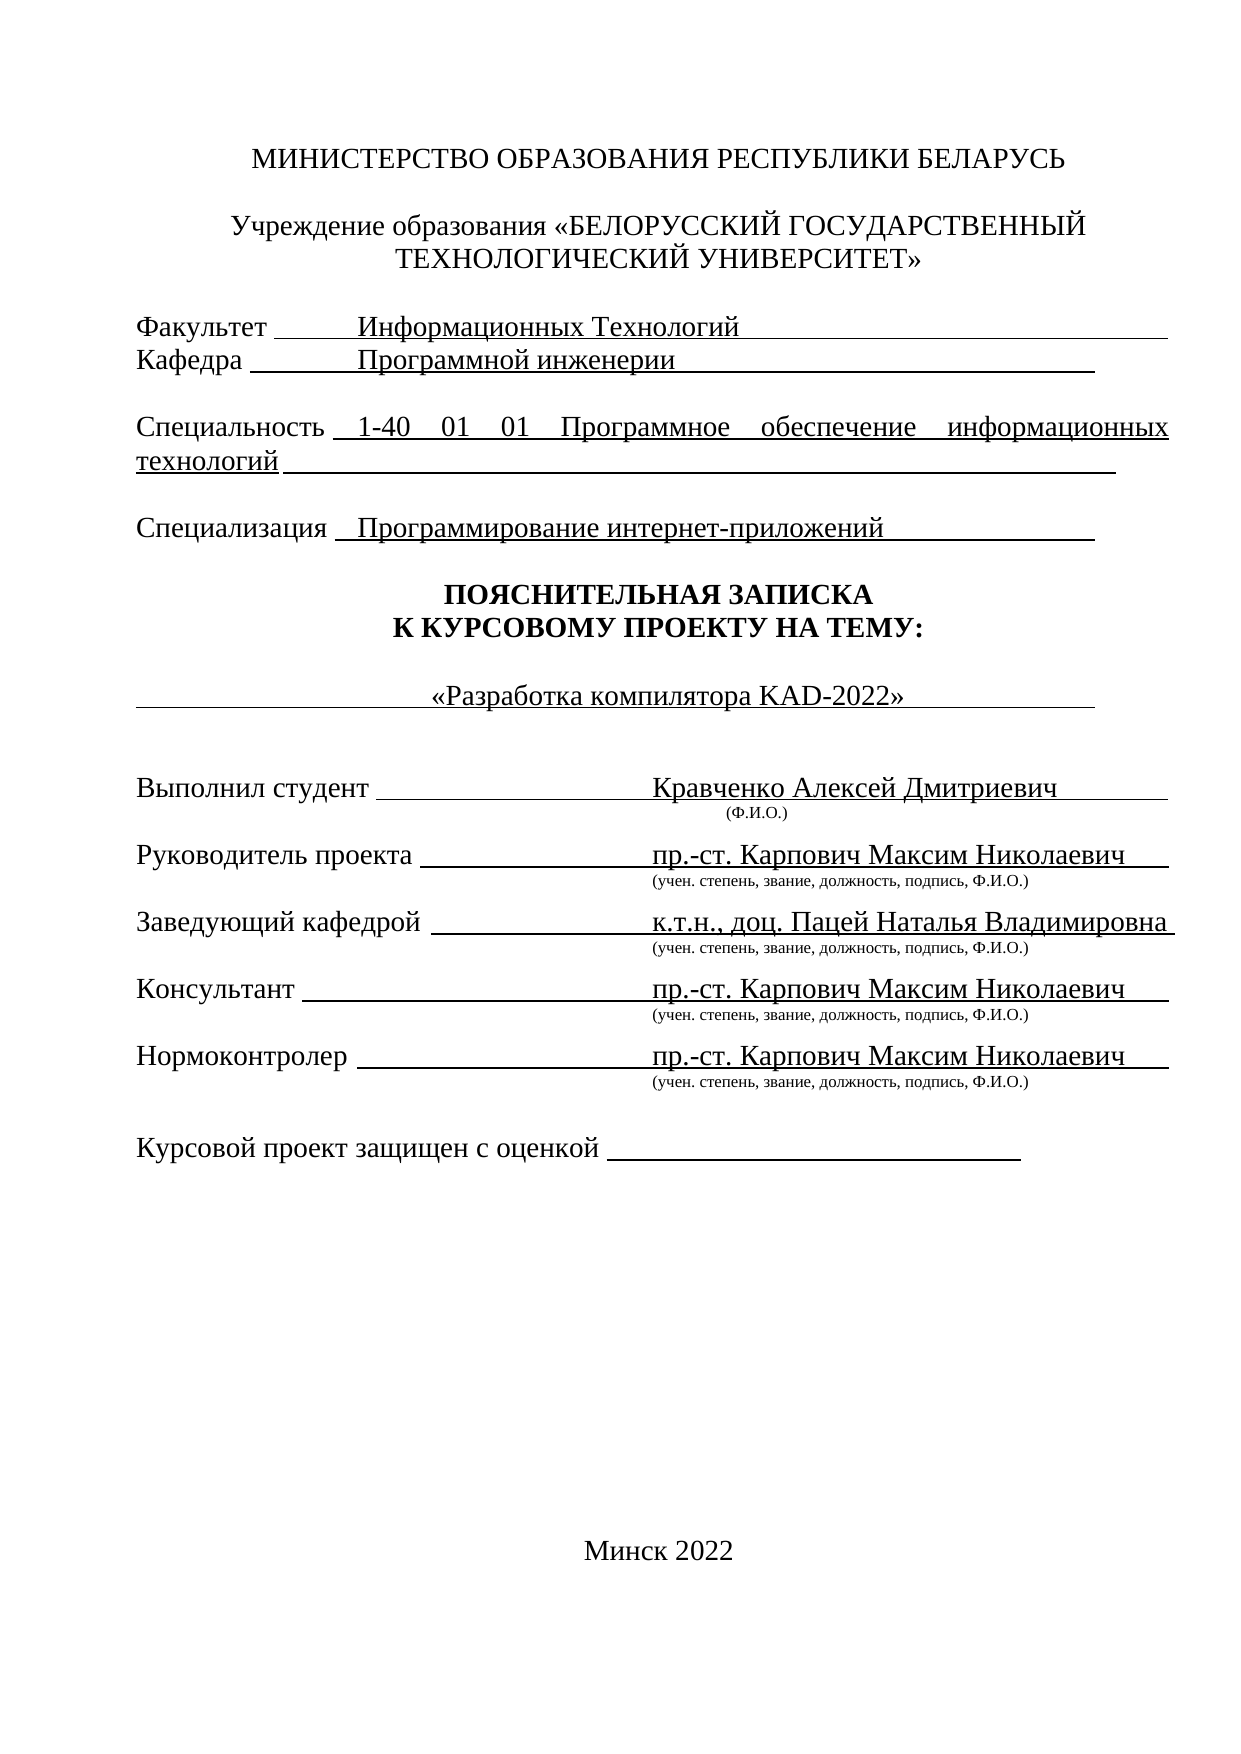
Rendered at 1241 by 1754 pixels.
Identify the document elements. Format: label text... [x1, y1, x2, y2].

text Нормоконтролер пр.-ст. Карпович Максим Николаевич [136, 1038, 1181, 1072]
text (Ф.И.О.) [652, 803, 1181, 837]
text (учен. степень, звание, должность, подпись, Ф.И.О.) [652, 1072, 1181, 1105]
text К КУРСОВОМУ ПРОЕКТУ НА ТЕМУ: [136, 611, 1181, 644]
text (учен. степень, звание, должность, подпись, Ф.И.О.) [652, 870, 1181, 904]
text Курсовой проект защищен с оценкой [136, 1130, 1181, 1164]
text Специализация Программирование интернет-приложений [136, 510, 1169, 543]
text Специальность 1-40 01 01 Программное обеспечение информационных технологий [136, 409, 1169, 476]
text ПОЯСНИТЕЛЬНАЯ ЗАПИСКА [136, 577, 1181, 611]
text Заведующий кафедрой к.т.н., доц. Пацей Наталья Владимировна [136, 904, 1181, 937]
text Выполнил студент Кравченко Алексей Дмитриевич [136, 770, 1181, 803]
text (учен. степень, звание, должность, подпись, Ф.И.О.) [652, 937, 1181, 971]
text Консультант пр.-ст. Карпович Максим Николаевич [136, 971, 1181, 1004]
text «Разработка компилятора KAD-2022» [136, 678, 1181, 711]
text Факультет Информационных Технологий [136, 309, 1169, 342]
text Кафедра Программной инженерии [136, 342, 1169, 376]
text ТЕХНОЛОГИЧЕСКИЙ УНИВЕРСИТЕТ» [136, 242, 1181, 275]
text Учреждение образования «БЕЛОРУССКИЙ ГОСУДАРСТВЕННЫЙ [136, 208, 1181, 242]
text Руководитель проекта пр.-ст. Карпович Максим Николаевич [136, 837, 1181, 870]
text (учен. степень, звание, должность, подпись, Ф.И.О.) [652, 1004, 1181, 1038]
text Минск 2022 [136, 1533, 1181, 1566]
text МИНИСТЕРСТВО ОБРАЗОВАНИЯ РЕСПУБЛИКИ БЕЛАРУСЬ [136, 141, 1181, 174]
